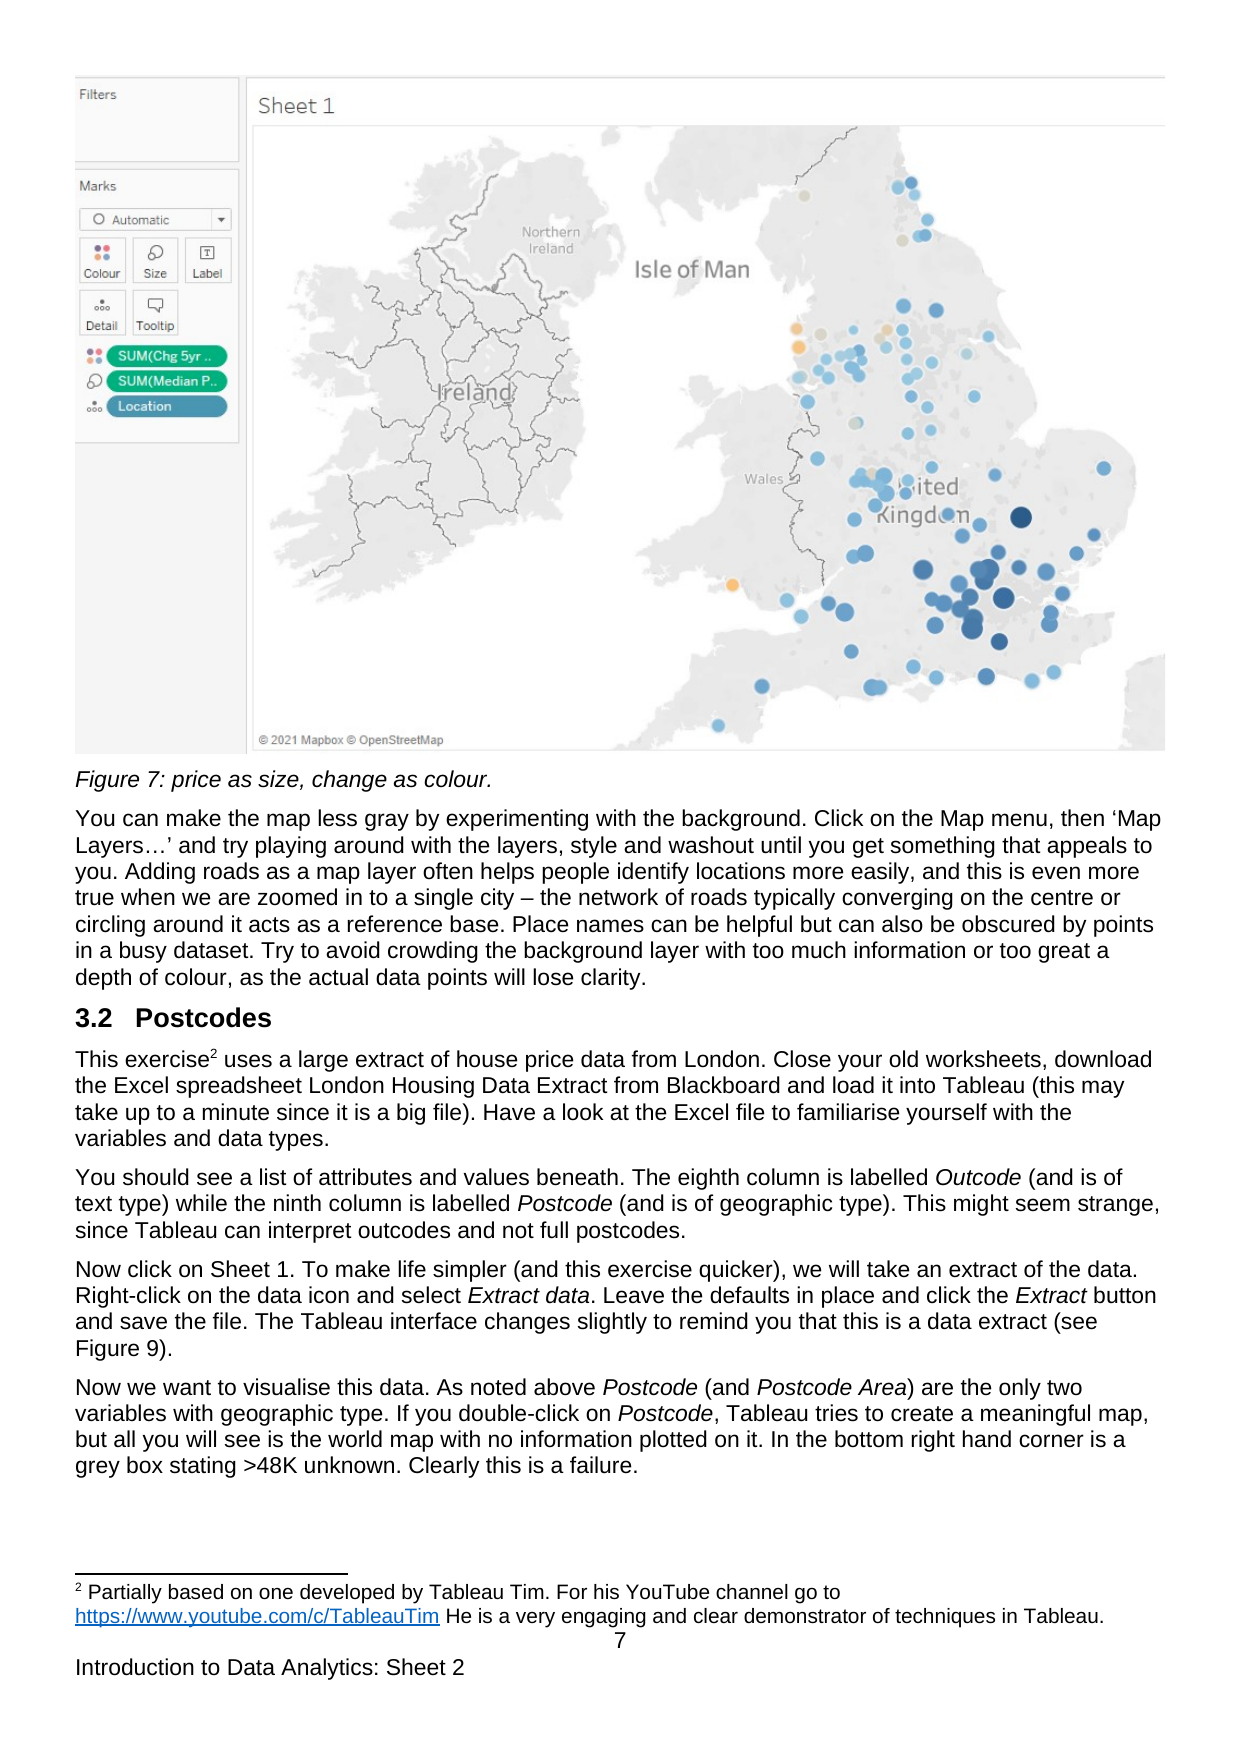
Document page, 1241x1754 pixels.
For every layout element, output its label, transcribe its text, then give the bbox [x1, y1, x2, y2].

subtitle Postcodes [75, 1002, 1165, 1033]
text Now we want to visualise this data. As noted above Postcode (and Postcode Area) are the only two variables with geographic type. If you double-click on Postcode, Tableau tries to create a meaningful map, but all you will see is the world map with no information plotted on it. In the bottom right hand corner is a grey box stating >48K unknown. Clearly this is a failure. [75, 1373, 1165, 1479]
picture [75, 75, 1166, 754]
text Figure 7: price as size, change as colour. [75, 766, 1165, 793]
text You should see a list of attributes and values beneath. The eighth column is labelled Outcode (and is of text type) while the ninth column is labelled Postcode (and is of geographic type). This might seem strange, since Tableau can interpret outcodes and not full postcodes. [75, 1164, 1165, 1243]
text This exercise uses a large extract of house price data from London. Close your old worksheets, download the Excel spreadsheet London Housing Data Extract from Blackboard and load it into Tableau (this may take up to a minute since it is a big file). Have a look at the Excel file to familiarise yourself with the variables and data types. [75, 1046, 1165, 1151]
text Now click on Sheet 1. To make life simpler (and this exercise quicker), we will take an extract of the data. Right-click on the data icon and select Extract data. Leave the defaults in place and click the Extract button and save the file. The Tableau interface changes slightly to remind you that this is a data extract (see Figure 9). [75, 1256, 1165, 1361]
text You can make the map less gray by experimenting with the background. Click on the Map menu, then ‘Map Layers…’ and try playing around with the layers, style and washout until you get something that appeals to you. Adding roads as a map layer often helps people identify locations more easily, and this is even more true when we are zoomed in to a single city – the network of roads typically converging on the centre or circling around it acts as a reference base. Place names can be helpful but can also be obscured by points in a busy dataset. Try to avoid crowding the background layer with too much information or too great a depth of colour, as the actual data points will lose clarity. [75, 805, 1165, 990]
